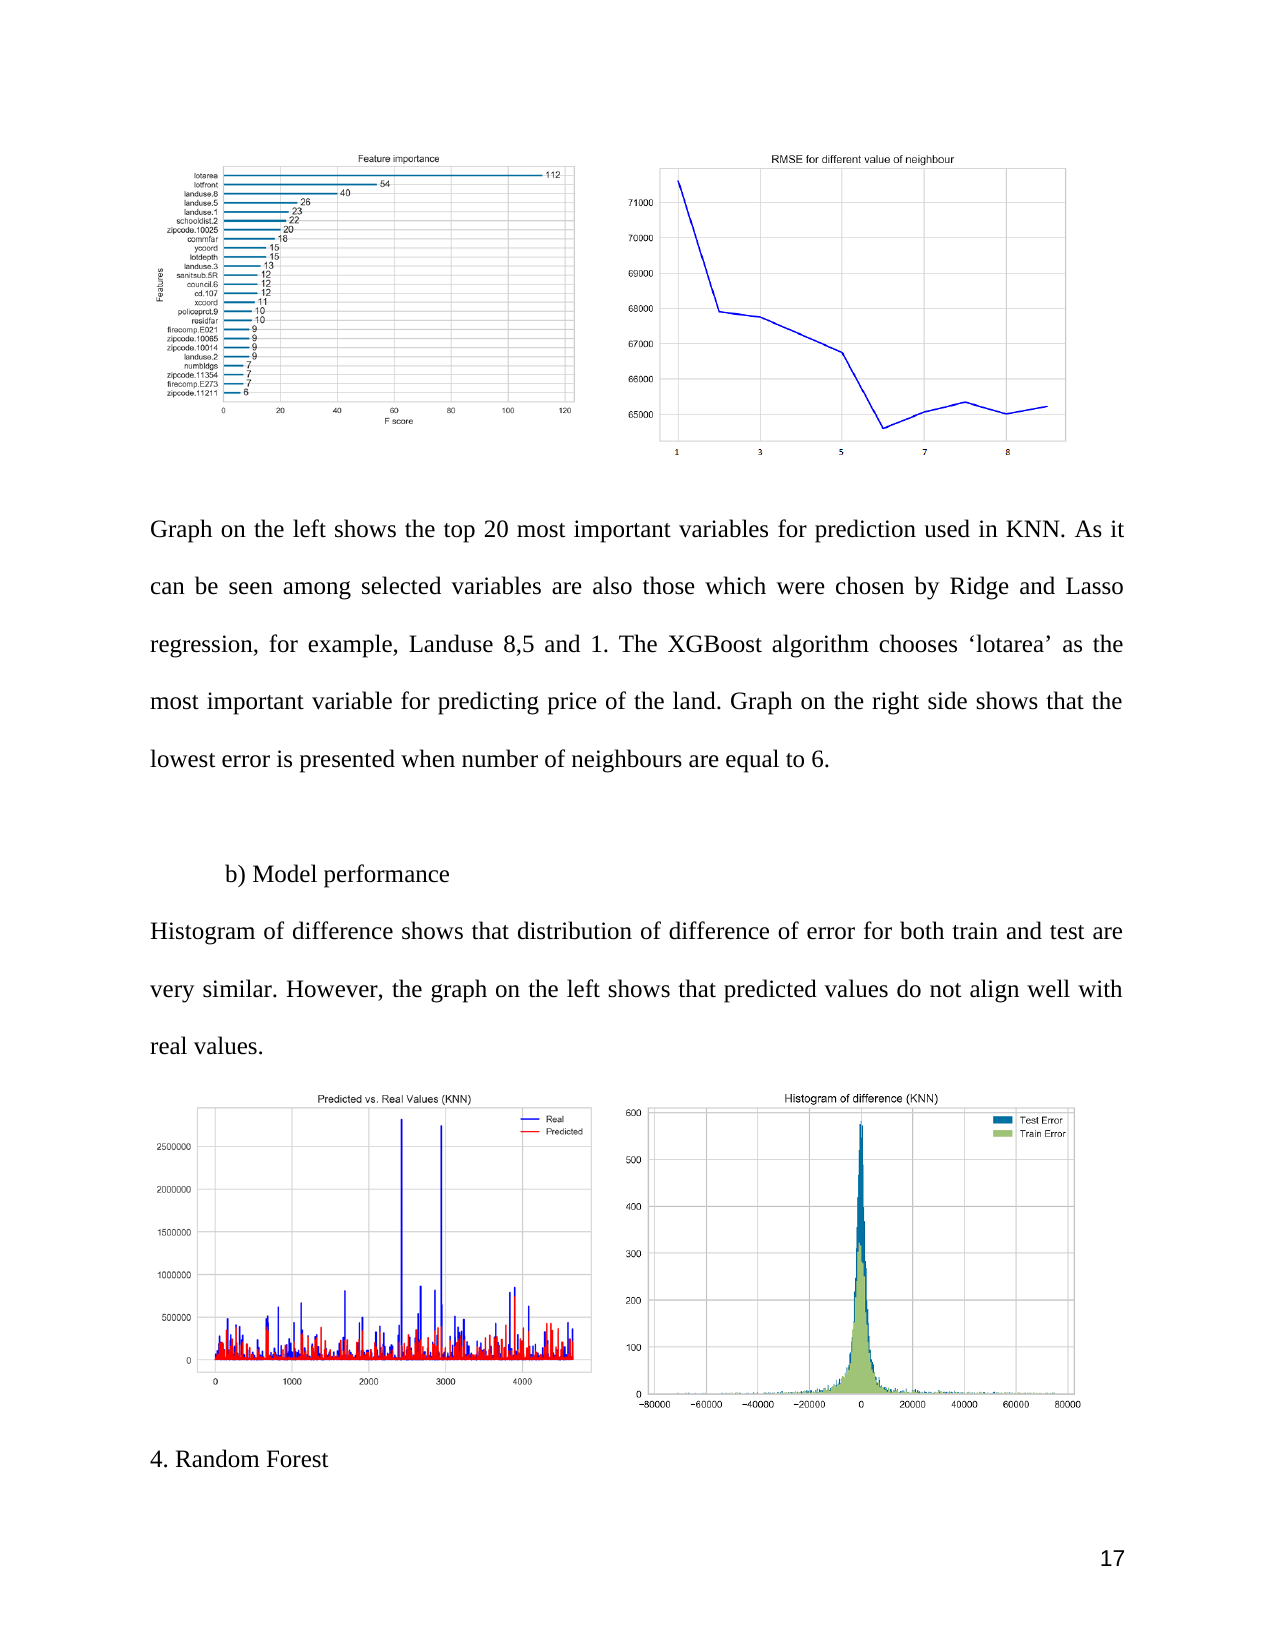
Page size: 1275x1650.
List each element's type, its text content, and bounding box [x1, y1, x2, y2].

picture [150, 1088, 1091, 1418]
text b) Model performance [150, 859, 1125, 888]
picture [150, 150, 1091, 488]
text 4. Random Forest [150, 1444, 1125, 1473]
text Histogram of difference shows that distribution of difference of error for both train and test are very similar. However, the graph on the left shows that predicted values do not align well with real values. [150, 916, 1125, 1060]
text Graph on the left shows the top 20 most important variables for prediction used in KNN. As it can be seen among selected variables are also those which were chosen by Ridge and Lasso regression, for example, Landuse 8,5 and 1. The XGBoost algorithm chooses ‘lotarea’ as the most important variable for predicting price of the land. Graph on the right side shows that the lowest error is presented when number of neighbours are equal to 6. [150, 514, 1125, 773]
